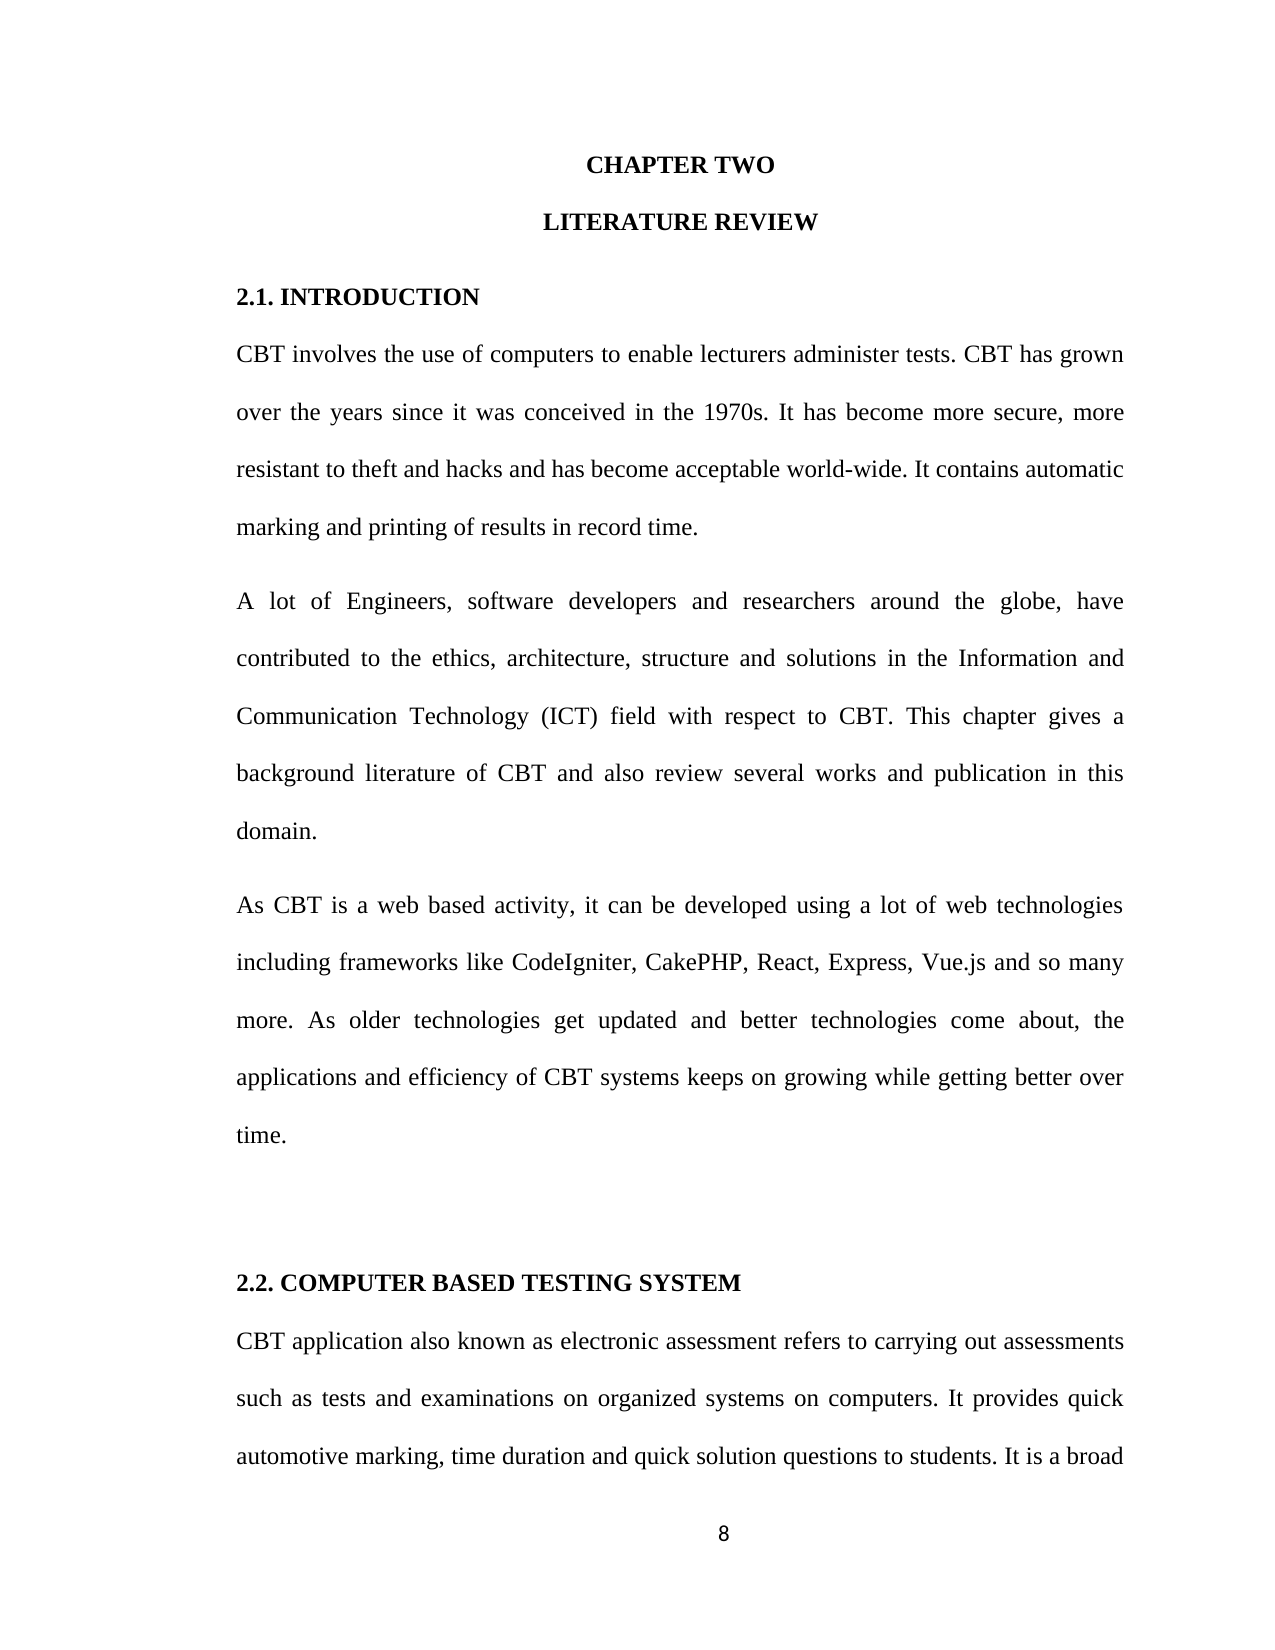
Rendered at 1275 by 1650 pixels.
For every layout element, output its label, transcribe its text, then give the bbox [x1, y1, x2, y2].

text LITERATURE REVIEW [236, 207, 1125, 236]
subtitle 2.1. INTRODUCTION [236, 282, 1125, 310]
text A lot of Engineers, software developers and researchers around the globe, have contributed to the ethics, architecture, structure and solutions in the Information and Communication Technology (ICT) field with respect to CBT. This chapter gives a background literature of CBT and also review several works and publication in this domain. [236, 586, 1125, 844]
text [236, 1326, 1125, 1469]
subtitle CHAPTER TWO [236, 150, 1125, 179]
text CBT involves the use of computers to enable lecturers administer tests. CBT has grown over the years since it was conceived in the 1970s. It has become more secure, more resistant to theft and hacks and has become acceptable world-wide. It contains automatic marking and printing of results in record time. [236, 339, 1125, 540]
subtitle 2.2. COMPUTER BASED TESTING SYSTEM [236, 1268, 1125, 1297]
text As CBT is a web based activity, it can be developed using a lot of web technologies including frameworks like CodeIgniter, CakePHP, React, Express, Vue.js and so many more. As older technologies get updated and better technologies come about, the applications and efficiency of CBT systems keeps on growing while getting better over time. [236, 890, 1125, 1149]
